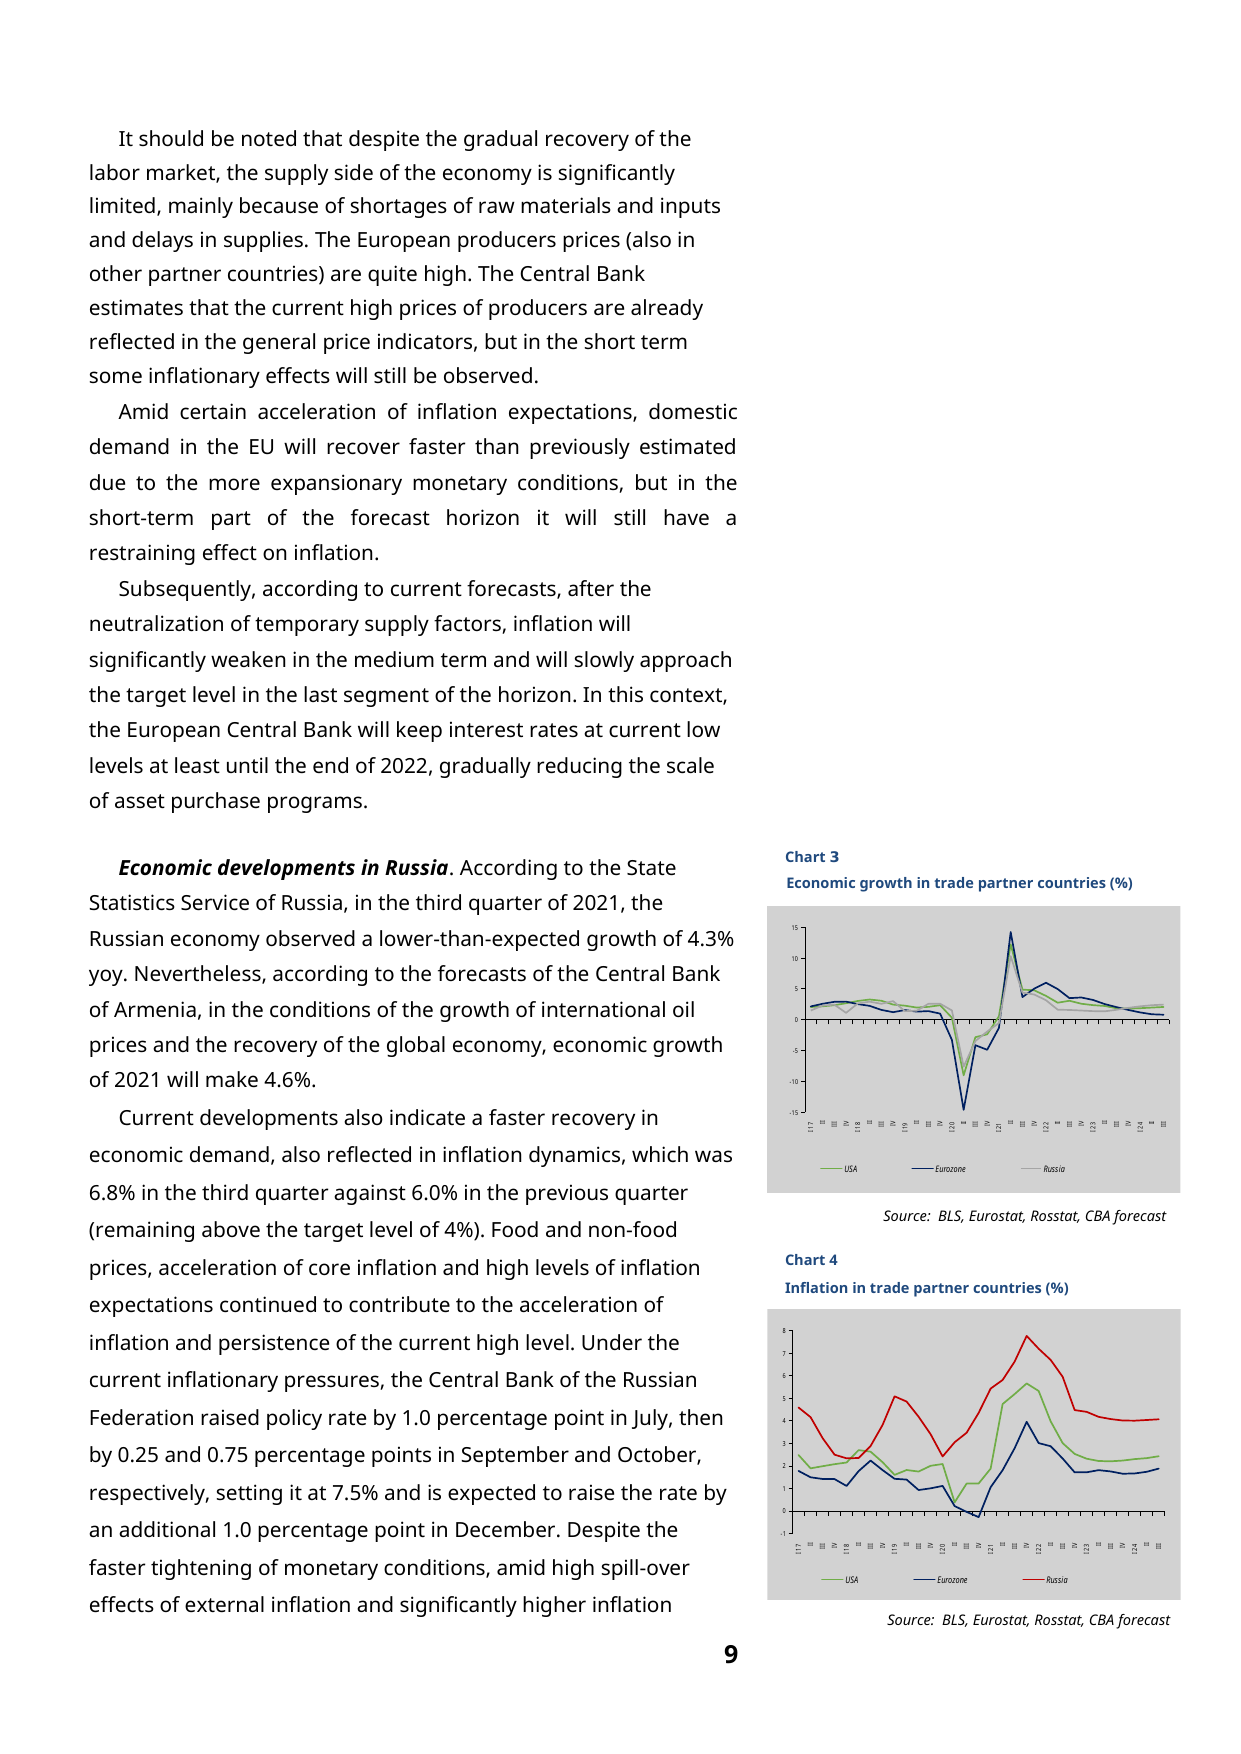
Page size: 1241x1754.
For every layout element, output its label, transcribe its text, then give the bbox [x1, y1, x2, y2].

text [89, 1094, 738, 1619]
text Economic developments in Russia. According to the State Statistics Service of Russia, in the third quarter of 2021, the Russian economy observed a lower-than-expected growth of 4.3% yoy. Nevertheless, according to the forecasts of the Central Bank of Armenia, in the conditions of the growth of international oil prices and the recovery of the global economy, economic growth of 2021 will make 4.6%. [89, 846, 738, 1094]
text Amid certain acceleration of inflation expectations, domestic demand in the EU will recover faster than previously estimated due to the more expansionary monetary conditions, but in the short-term part of the forecast horizon it will still have a restraining effect on inflation. [89, 390, 738, 567]
picture [767, 906, 1181, 1193]
text Subsequently, according to current forecasts, after the neutralization of temporary supply factors, inflation will significantly weaken in the medium term and will slowly approach the target level in the last segment of the horizon. In this context, the European Central Bank will keep interest rates at current low levels at least until the end of 2022, gradually reducing the scale of asset purchase programs. [89, 567, 738, 815]
text It should be noted that despite the gradual recovery of the labor market, the supply side of the economy is significantly limited, mainly because of shortages of raw materials and inputs and delays in supplies. The European producers prices (also in other partner countries) are quite high. The Central Bank estimates that the current high prices of producers are already reflected in the general price indicators, but in the short term some inflationary effects will still be observed. [89, 118, 738, 390]
picture [767, 1309, 1181, 1600]
